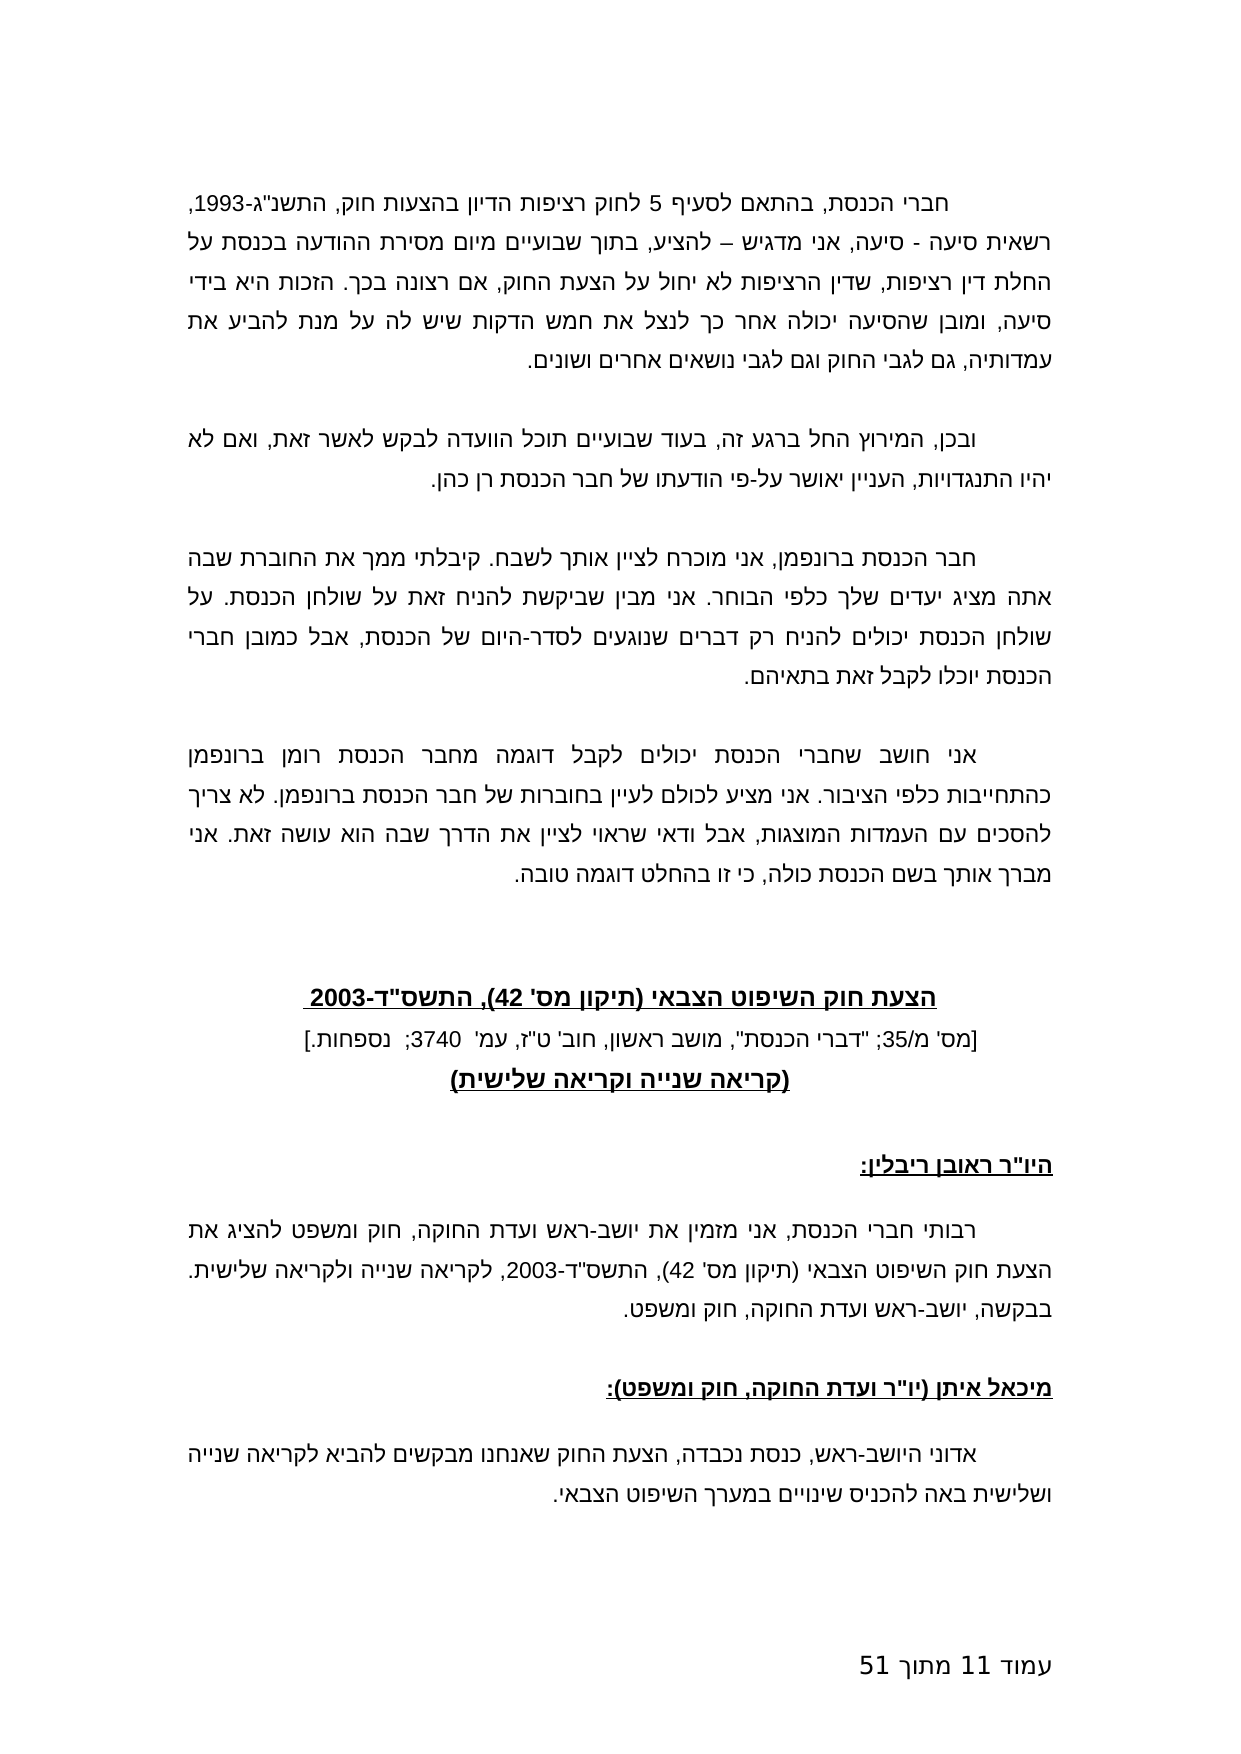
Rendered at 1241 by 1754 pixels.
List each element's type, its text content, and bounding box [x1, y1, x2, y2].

text [מס' מ/35; "דברי הכנסת", מושב ראשון, חוב' ט"ז, עמ' 3740; נספחות.] [187, 1026, 1053, 1052]
text ובכן, המירוץ החל ברגע זה, בעוד שבועיים תוכל הוועדה לבקש לאשר זאת, ואם לא יהיו התנגדויות, העניין יאושר על-פי הודעתו של חבר הכנסת רן כהן. [187, 426, 1053, 492]
text אני חושב שחברי הכנסת יכולים לקבל דוגמה מחבר הכנסת רומן ברונפמן כהתחייבות כלפי הציבור. אני מציע לכולם לעיין בחוברות של חבר הכנסת ברונפמן. לא צריך להסכים עם העמדות המוצגות, אבל ודאי שראוי לציין את הדרך שבה הוא עושה זאת. אני מברך אותך בשם הכנסת כולה, כי זו בהחלט דוגמה טובה. [187, 742, 1053, 887]
text מיכאל איתן (יו"ר ועדת החוקה, חוק ומשפט): [187, 1375, 1053, 1402]
text חבר הכנסת ברונפמן, אני מוכרח לציין אותך לשבח. קיבלתי ממך את החוברת שבה אתה מציג יעדים שלך כלפי הבוחר. אני מבין שביקשת להניח זאת על שולחן הכנסת. על שולחן הכנסת יכולים להניח רק דברים שנוגעים לסדר-היום של הכנסת, אבל כמובן חברי הכנסת יוכלו לקבל זאת בתאיהם. [187, 545, 1053, 689]
text חברי הכנסת, בהתאם לסעיף 5 לחוק רציפות הדיון בהצעות חוק, התשנ"ג-1993, רשאית סיעה - סיעה, אני מדגיש – להציע, בתוך שבועיים מיום מסירת ההודעה בכנסת על החלת דין רציפות, שדין הרציפות לא יחול על הצעת החוק, אם רצונה בכך. הזכות היא בידי סיעה, ומובן שהסיעה יכולה אחר כך לנצל את חמש הדקות שיש לה על מנת להביע את עמדותיה, גם לגבי החוק וגם לגבי נושאים אחרים ושונים. [187, 150, 1053, 374]
text אדוני היושב-ראש, כנסת נכבדה, הצעת החוק שאנחנו מבקשים להביא לקריאה שנייה ושלישית באה להכניס שינויים במערך השיפוט הצבאי. [187, 1441, 1053, 1507]
text (קריאה שנייה וקריאה שלישית) [187, 1065, 1053, 1094]
text היו"ר ראובן ריבלין: [187, 1152, 1053, 1178]
text הצעת חוק השיפוט הצבאי (תיקון מס' 42), התשס"ד-2003 [187, 983, 1053, 1011]
text רבותי חברי הכנסת, אני מזמין את יושב-ראש ועדת החוקה, חוק ומשפט להציג את הצעת חוק השיפוט הצבאי (תיקון מס' 42), התשס"ד-2003, לקריאה שנייה ולקריאה שלישית. בבקשה, יושב-ראש ועדת החוקה, חוק ומשפט. [187, 1217, 1053, 1323]
